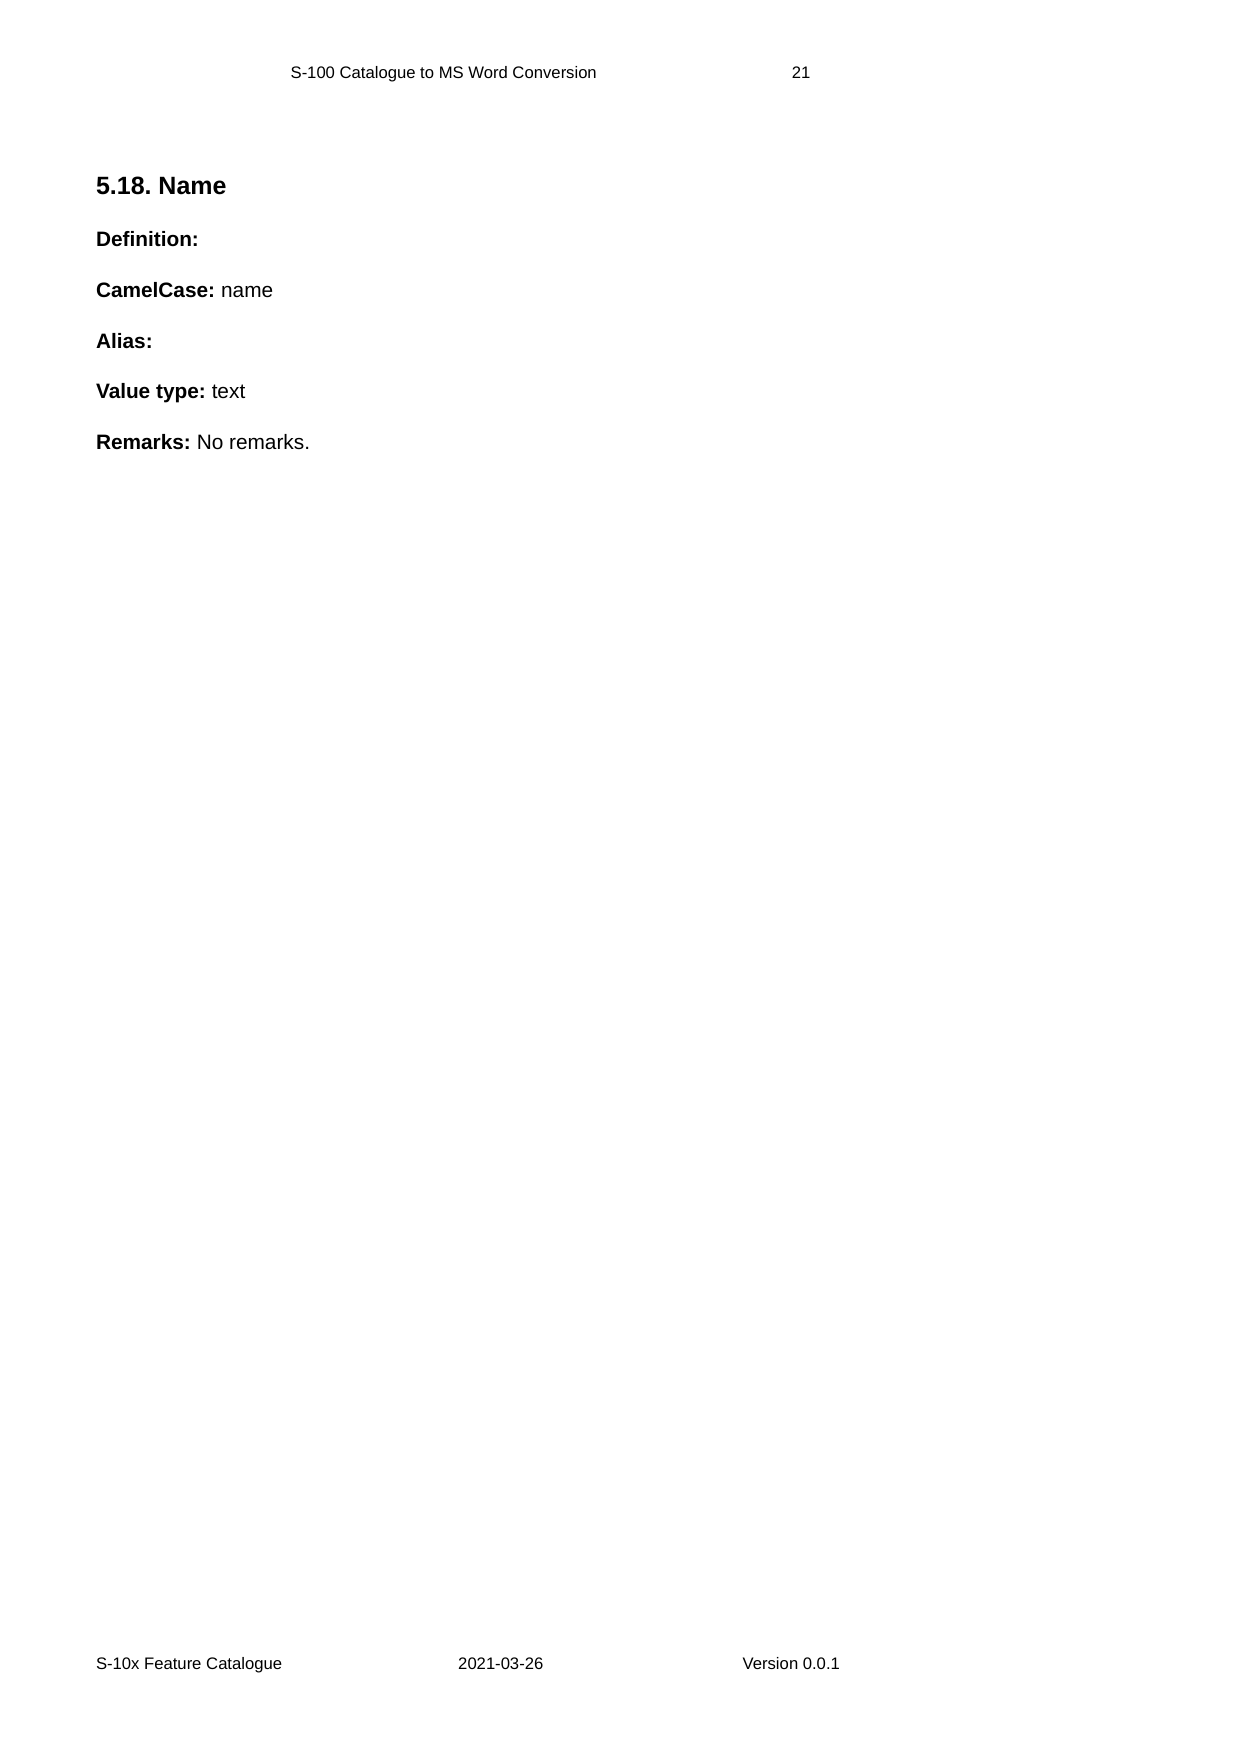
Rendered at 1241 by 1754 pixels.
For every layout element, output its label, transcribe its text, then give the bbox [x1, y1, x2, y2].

text CamelCase: name [96, 278, 1144, 302]
text 5.18. Name [96, 171, 1144, 199]
text Value type: text [96, 379, 1144, 403]
text Definition: [96, 227, 1144, 251]
text Remarks: No remarks. [96, 430, 1144, 454]
text Alias: [96, 328, 1144, 352]
